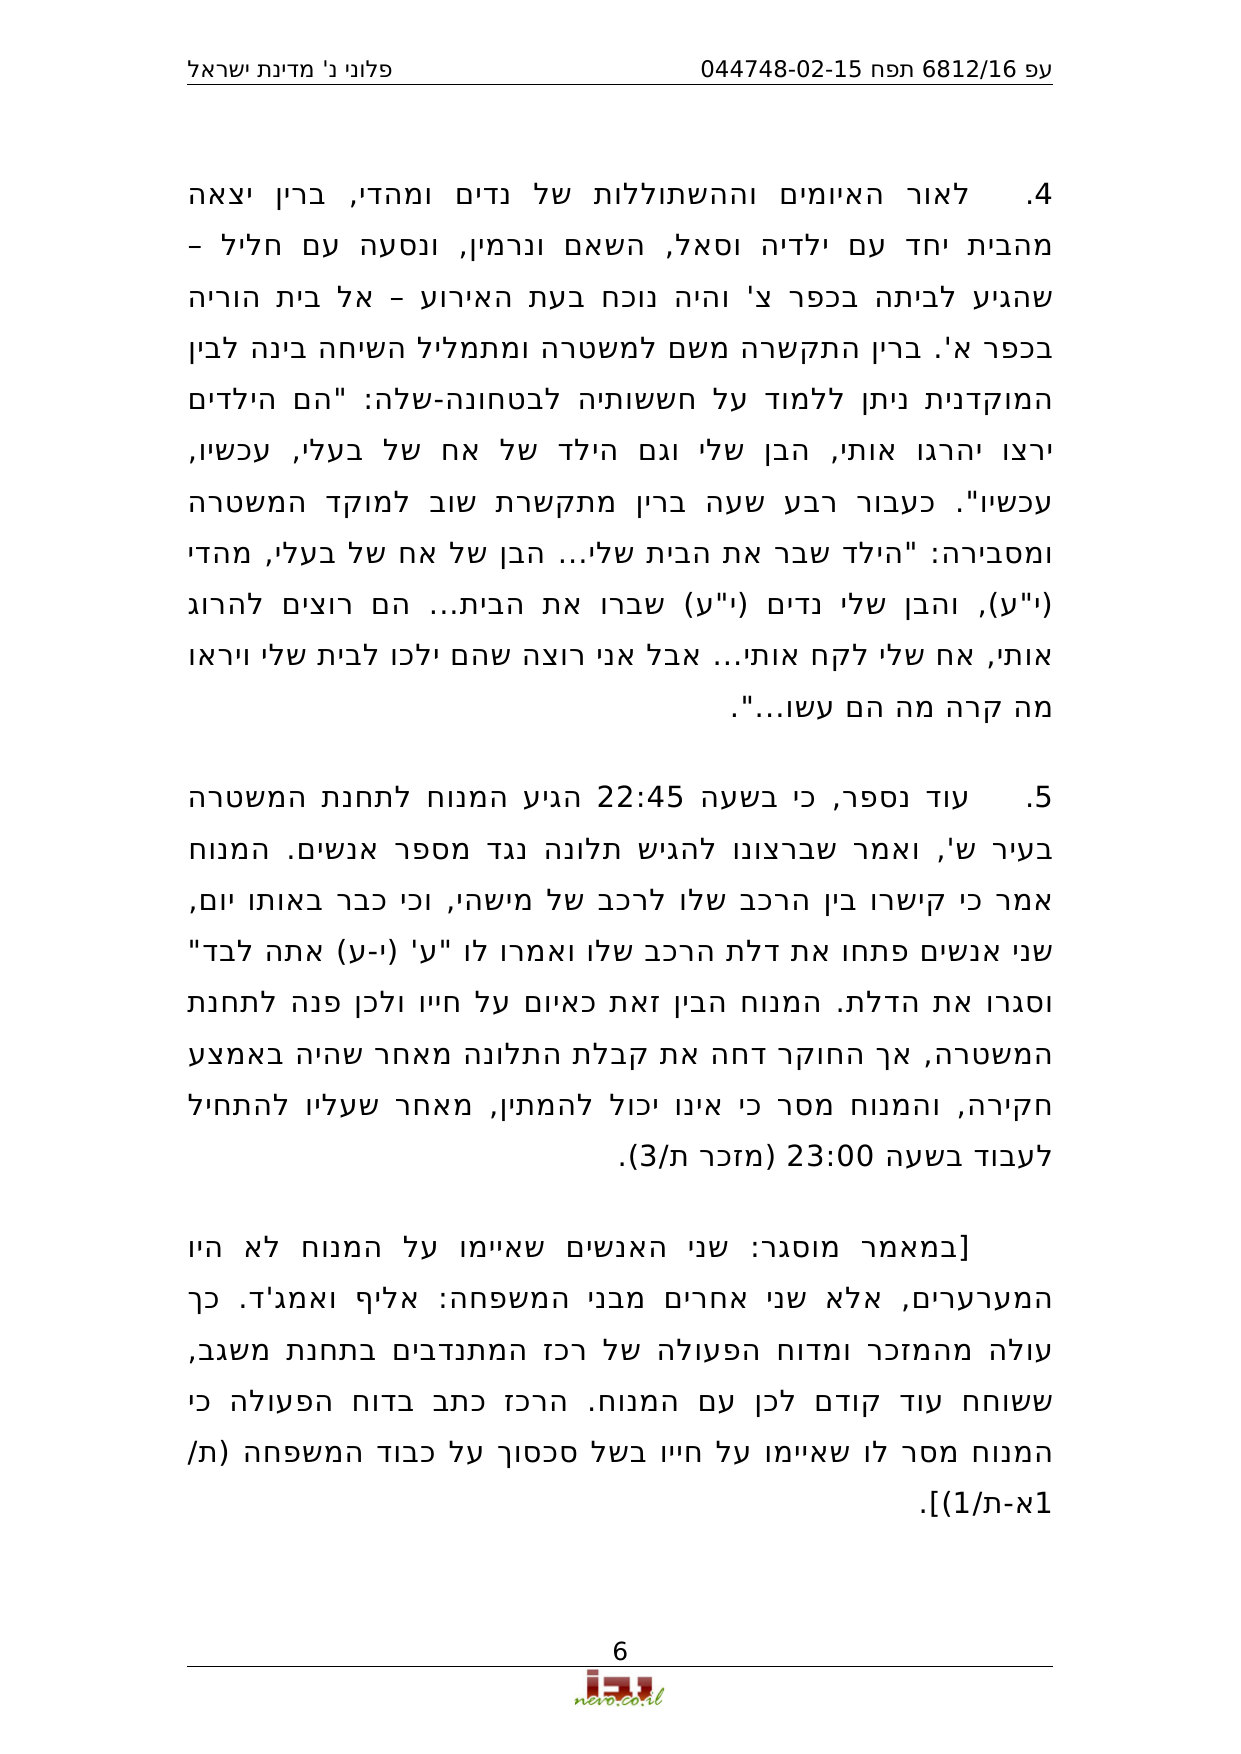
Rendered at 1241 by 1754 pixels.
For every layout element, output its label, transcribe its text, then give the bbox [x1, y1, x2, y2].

picture [574, 1669, 666, 1707]
text 4. לאור האיומים וההשתוללות של נדים ומהדי, ברין יצאה מהבית יחד עם ילדיה וסאל, השאם ונרמין, ונסעה עם חליל – שהגיע לביתה בכפר צ' והיה נוכח בעת האירוע – אל בית הוריה בכפר א'. ברין התקשרה משם למשטרה ומתמליל השיחה בינה לבין המוקדנית ניתן ללמוד על חששותיה לבטחונה-שלה: "הם הילדים ירצו יהרגו אותי, הבן שלי וגם הילד של אח של בעלי, עכשיו, עכשיו". כעבור רבע שעה ברין מתקשרת שוב למוקד המשטרה ומסבירה: "הילד שבר את הבית שלי... הבן של אח של בעלי, מהדי (י"ע), והבן שלי נדים (י"ע) שברו את הבית... הם רוצים להרוג אותי, אח שלי לקח אותי... אבל אני רוצה שהם ילכו לבית שלי ויראו מה קרה מה הם עשו...". [187, 177, 1053, 724]
text [במאמר מוסגר: שני האנשים שאיימו על המנוח לא היו המערערים, אלא שני אחרים מבני המשפחה: אליף ואמג'ד. כך עולה מהמזכר ומדוח הפעולה של רכז המתנדבים בתחנת משגב, ששוחח עוד קודם לכן עם המנוח. הרכז כתב בדוח הפעולה כי המנוח מסר לו שאיימו על חייו בשל סכסוך על כבוד המשפחה (ת/1א-ת/1)]. [187, 1230, 1053, 1520]
text 5. עוד נספר, כי בשעה 22:45 הגיע המנוח לתחנת המשטרה בעיר ש', ואמר שברצונו להגיש תלונה נגד מספר אנשים. המנוח אמר כי קישרו בין הרכב שלו לרכב של מישהי, וכי כבר באותו יום, שני אנשים פתחו את דלת הרכב שלו ואמרו לו "ע' (י-ע) אתה לבד" וסגרו את הדלת. המנוח הבין זאת כאיום על חייו ולכן פנה לתחנת המשטרה, אך החוקר דחה את קבלת התלונה מאחר שהיה באמצע חקירה, והמנוח מסר כי אינו יכול להמתין, מאחר שעליו להתחיל לעבוד בשעה 23:00 (מזכר ת/3). [187, 781, 1053, 1173]
